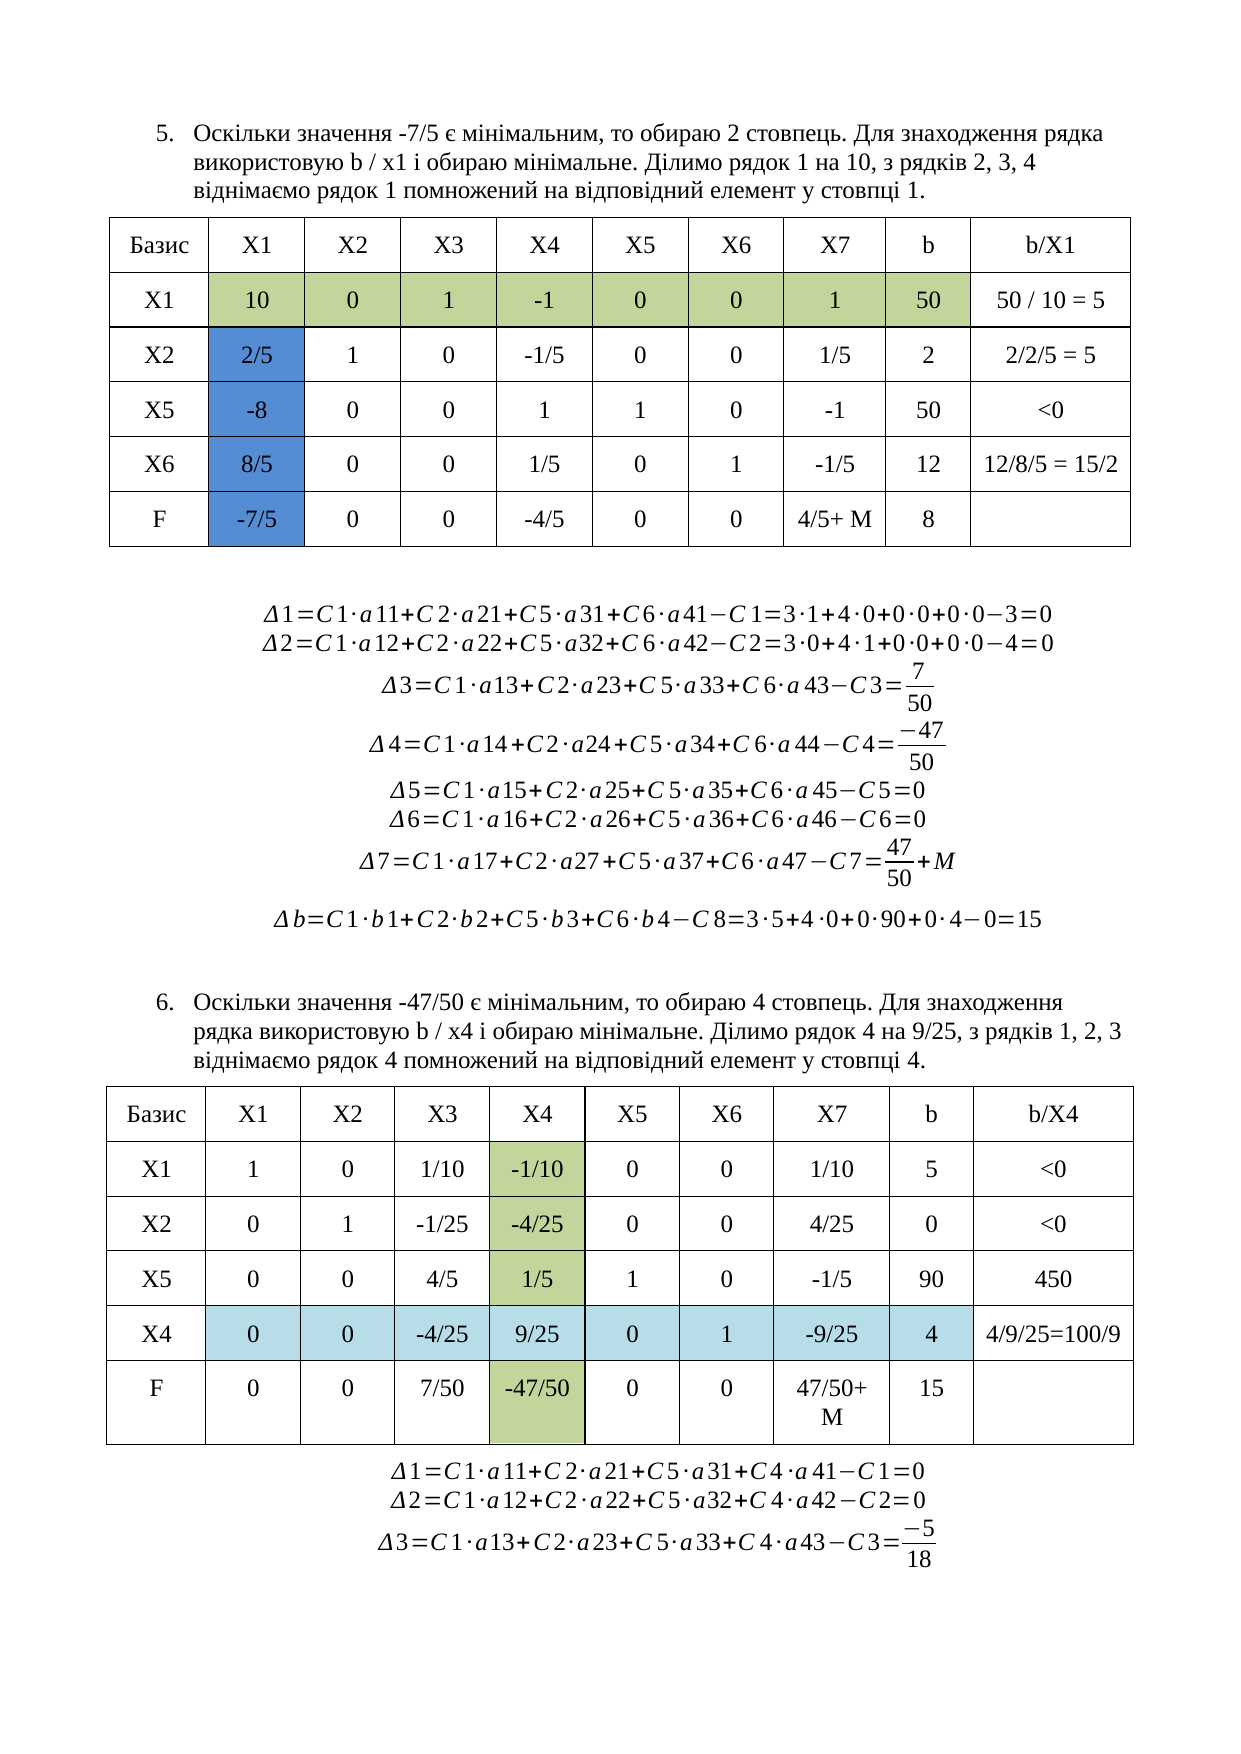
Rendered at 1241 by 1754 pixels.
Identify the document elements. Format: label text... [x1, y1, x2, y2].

table_cell 0 [206, 1197, 300, 1250]
table_cell <0 [974, 1197, 1133, 1250]
table_cell 0 [680, 1142, 773, 1196]
table_header Х7 [784, 218, 885, 272]
table_cell 0 [890, 1197, 973, 1250]
table_cell 0 [680, 1197, 773, 1250]
table_cell 8/5 [209, 437, 304, 491]
table_header Х5 [586, 1087, 679, 1141]
table_cell 8 [886, 492, 970, 546]
table_cell -1/5 [774, 1251, 889, 1305]
table_cell 7/50 [395, 1361, 489, 1443]
table_cell 1 [784, 273, 885, 326]
table_cell -1/5 [497, 328, 592, 381]
table_cell Х4 [107, 1306, 205, 1360]
table_cell -1 [497, 273, 592, 326]
table_cell 0 [593, 437, 688, 491]
table_cell 12 [886, 437, 970, 491]
table_cell 1 [301, 1197, 394, 1250]
table_cell 0 [689, 382, 783, 436]
table_cell 0 [206, 1306, 300, 1360]
table_header Х3 [395, 1087, 489, 1141]
table_cell 0 [305, 382, 400, 436]
table_cell 450 [974, 1251, 1133, 1305]
table_header Х1 [209, 218, 304, 272]
table_header Х3 [401, 218, 496, 272]
table_cell 4 [890, 1306, 973, 1360]
table_cell 1 [680, 1306, 773, 1360]
table_cell 4/5 [395, 1251, 489, 1305]
table_cell -1 [784, 382, 885, 436]
table_cell -4/5 [497, 492, 592, 546]
list Оскільки значення -47/50 є мінімальним, то обираю 4 стовпець. Для знаходження рядка використовую b / x4 і обираю мінімальне. Ділимо рядок 4 на 9/25, з рядків 1, 2, 3 віднімаємо рядок 4 помножений на відповідний елемент у стовпці 4. [156, 987, 1122, 1073]
table_cell 0 [593, 328, 688, 381]
table_cell 0 [301, 1142, 394, 1196]
table_cell 5 [890, 1142, 973, 1196]
table_header b [886, 218, 970, 272]
table_header Х6 [680, 1087, 773, 1141]
table_cell 0 [586, 1142, 679, 1196]
table_cell -1/5 [784, 437, 885, 491]
table_cell 90 [890, 1251, 973, 1305]
table_cell 1 [593, 382, 688, 436]
table_cell 0 [593, 492, 688, 546]
table_cell 2/2/5 = 5 [971, 328, 1130, 381]
table_cell 1 [206, 1142, 300, 1196]
table_cell 15 [890, 1361, 973, 1443]
table_header Х4 [490, 1087, 584, 1141]
list Оскільки значення -7/5 є мінімальним, то обираю 2 стовпець. Для знаходження рядка використовую b / x1 і обираю мінімальне. Ділимо рядок 1 на 10, з рядків 2, 3, 4 віднімаємо рядок 1 помножений на відповідний елемент у стовпці 1. [156, 118, 1122, 204]
table_cell 4/25 [774, 1197, 889, 1250]
table_cell -8 [209, 382, 304, 436]
table_cell 0 [401, 437, 496, 491]
table_cell 50 [886, 273, 970, 326]
table_cell 4/9/25=100/9 [974, 1306, 1133, 1360]
table_cell 0 [301, 1306, 394, 1360]
table_cell 1 [497, 382, 592, 436]
table_cell 0 [305, 273, 400, 326]
table_cell [971, 492, 1130, 546]
table_cell 10 [209, 273, 304, 326]
table_cell 2/5 [209, 328, 304, 381]
table_cell F [107, 1361, 205, 1443]
table_cell 1/5 [497, 437, 592, 491]
table_cell F [110, 492, 208, 546]
table_cell Х5 [110, 382, 208, 436]
table_cell 0 [680, 1361, 773, 1443]
table_cell 12/8/5 = 15/2 [971, 437, 1130, 491]
table_cell 1 [401, 273, 496, 326]
table_cell 50 / 10 = 5 [971, 273, 1130, 326]
table_cell 0 [305, 492, 400, 546]
table_cell 0 [206, 1251, 300, 1305]
table_cell Х1 [107, 1142, 205, 1196]
table_cell 0 [401, 382, 496, 436]
table_header Базис [107, 1087, 205, 1141]
table_cell 47/50+M [774, 1361, 889, 1443]
table_cell Х2 [110, 328, 208, 381]
table_cell 50 [886, 382, 970, 436]
table_cell 0 [301, 1251, 394, 1305]
table_cell -47/50 [490, 1361, 584, 1443]
table_cell <0 [971, 382, 1130, 436]
table_cell 0 [206, 1361, 300, 1443]
table_cell 0 [401, 328, 496, 381]
table_cell 0 [305, 437, 400, 491]
table_cell 2 [886, 328, 970, 381]
table_cell 0 [593, 273, 688, 326]
table_header Х4 [497, 218, 592, 272]
table_header Х2 [305, 218, 400, 272]
table_header Х2 [301, 1087, 394, 1141]
table_cell 9/25 [490, 1306, 584, 1360]
table_header b [890, 1087, 973, 1141]
table_cell 1 [586, 1251, 679, 1305]
table_cell 0 [401, 492, 496, 546]
table_cell 0 [689, 492, 783, 546]
table_cell 1/5 [784, 328, 885, 381]
table_cell 1/10 [774, 1142, 889, 1196]
table_cell 0 [680, 1251, 773, 1305]
table_header Х5 [593, 218, 688, 272]
table_cell -9/25 [774, 1306, 889, 1360]
table_cell 4/5+ M [784, 492, 885, 546]
table_cell -4/25 [395, 1306, 489, 1360]
table_header b/X1 [971, 218, 1130, 272]
table_cell Х2 [107, 1197, 205, 1250]
table_cell -1/25 [395, 1197, 489, 1250]
table_header Х7 [774, 1087, 889, 1141]
table_cell 0 [689, 273, 783, 326]
table_cell 1 [689, 437, 783, 491]
table_cell [974, 1361, 1133, 1443]
table_cell 1/10 [395, 1142, 489, 1196]
table_header Х6 [689, 218, 783, 272]
table_cell 0 [689, 328, 783, 381]
table_cell 0 [586, 1197, 679, 1250]
table_header Х1 [206, 1087, 300, 1141]
table_cell -4/25 [490, 1197, 584, 1250]
table_cell 0 [301, 1361, 394, 1443]
table_cell 1 [305, 328, 400, 381]
table_cell <0 [974, 1142, 1133, 1196]
table_cell -7/5 [209, 492, 304, 546]
table_cell 1/5 [490, 1251, 584, 1305]
table_cell 0 [586, 1306, 679, 1360]
table_cell 0 [586, 1361, 679, 1443]
table_header Базис [110, 218, 208, 272]
table_cell Х1 [110, 273, 208, 326]
table_cell Х5 [107, 1251, 205, 1305]
table_cell -1/10 [490, 1142, 584, 1196]
table_cell Х6 [110, 437, 208, 491]
table_header b/X4 [974, 1087, 1133, 1141]
